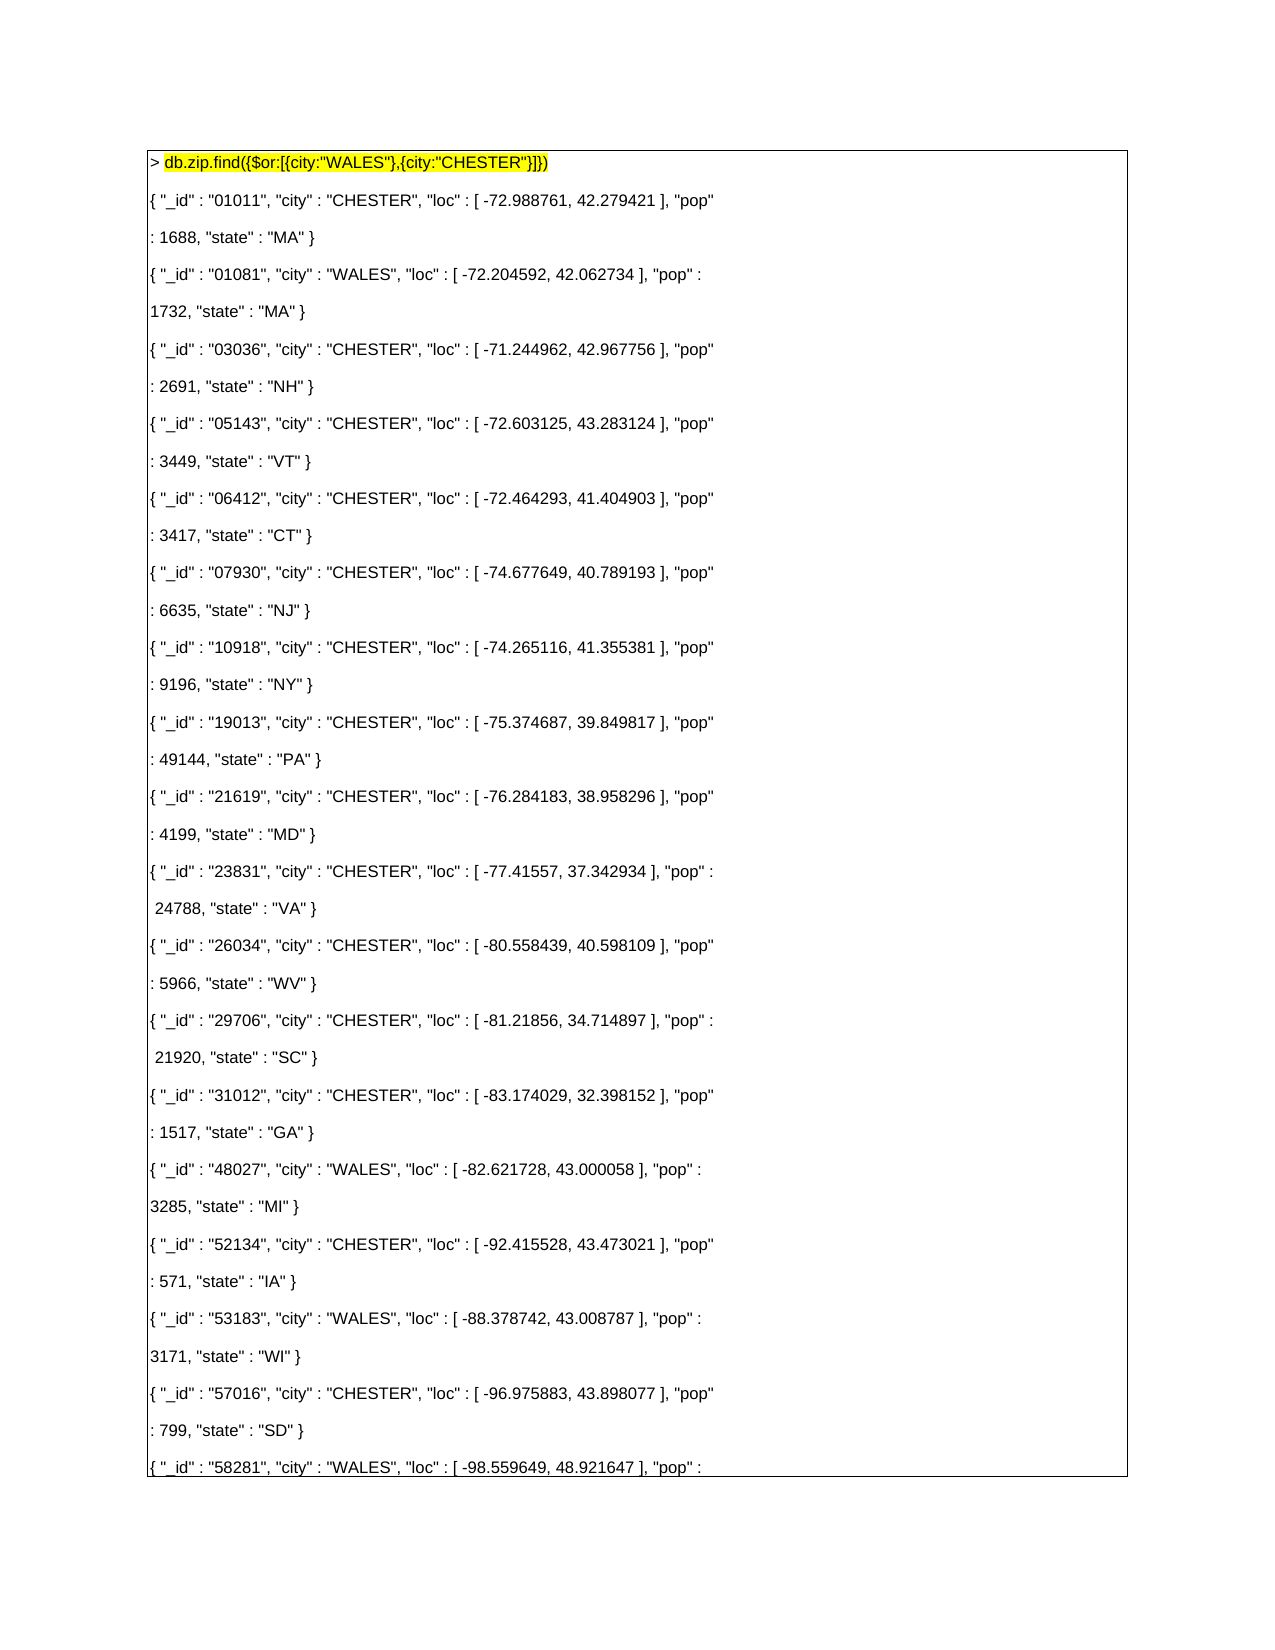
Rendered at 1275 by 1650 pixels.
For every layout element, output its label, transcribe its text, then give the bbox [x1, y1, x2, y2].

text : 4199, "state" : "MD" } [148, 821, 1127, 843]
text : 1517, "state" : "GA" } [148, 1119, 1127, 1142]
text { "_id" : "58281", "city" : "WALES", "loc" : [ -98.559649, 48.921647 ], "pop" : [148, 1455, 1127, 1476]
text : 5966, "state" : "WV" } [148, 970, 1127, 993]
text : 3449, "state" : "VT" } [148, 448, 1127, 471]
text { "_id" : "03036", "city" : "CHESTER", "loc" : [ -71.244962, 42.967756 ], "pop" [148, 336, 1127, 359]
text { "_id" : "07930", "city" : "CHESTER", "loc" : [ -74.677649, 40.789193 ], "pop" [148, 560, 1127, 582]
text 1732, "state" : "MA" } [148, 299, 1127, 321]
text { "_id" : "26034", "city" : "CHESTER", "loc" : [ -80.558439, 40.598109 ], "pop" [148, 933, 1127, 955]
text { "_id" : "57016", "city" : "CHESTER", "loc" : [ -96.975883, 43.898077 ], "pop" [148, 1381, 1127, 1403]
text 3285, "state" : "MI" } [148, 1194, 1127, 1216]
text : 1688, "state" : "MA" } [148, 224, 1127, 247]
text : 799, "state" : "SD" } [148, 1418, 1127, 1440]
text { "_id" : "31012", "city" : "CHESTER", "loc" : [ -83.174029, 32.398152 ], "pop" [148, 1082, 1127, 1104]
text { "_id" : "53183", "city" : "WALES", "loc" : [ -88.378742, 43.008787 ], "pop" : [148, 1306, 1127, 1328]
text : 6635, "state" : "NJ" } [148, 597, 1127, 620]
text { "_id" : "48027", "city" : "WALES", "loc" : [ -82.621728, 43.000058 ], "pop" : [148, 1157, 1127, 1179]
text { "_id" : "05143", "city" : "CHESTER", "loc" : [ -72.603125, 43.283124 ], "pop" [148, 411, 1127, 433]
text { "_id" : "19013", "city" : "CHESTER", "loc" : [ -75.374687, 39.849817 ], "pop" [148, 709, 1127, 732]
text { "_id" : "23831", "city" : "CHESTER", "loc" : [ -77.41557, 37.342934 ], "pop" : [148, 858, 1127, 881]
text > db.zip.find({$or:[{city:"WALES"},{city:"CHESTER"}]}) [148, 151, 1127, 172]
text { "_id" : "06412", "city" : "CHESTER", "loc" : [ -72.464293, 41.404903 ], "pop" [148, 486, 1127, 508]
text : 9196, "state" : "NY" } [148, 672, 1127, 694]
text : 2691, "state" : "NH" } [148, 374, 1127, 396]
text { "_id" : "01081", "city" : "WALES", "loc" : [ -72.204592, 42.062734 ], "pop" : [148, 262, 1127, 284]
text 3171, "state" : "WI" } [148, 1343, 1127, 1366]
text { "_id" : "52134", "city" : "CHESTER", "loc" : [ -92.415528, 43.473021 ], "pop" [148, 1231, 1127, 1254]
text { "_id" : "01011", "city" : "CHESTER", "loc" : [ -72.988761, 42.279421 ], "pop" [148, 187, 1127, 209]
text : 3417, "state" : "CT" } [148, 523, 1127, 545]
text { "_id" : "29706", "city" : "CHESTER", "loc" : [ -81.21856, 34.714897 ], "pop" : [148, 1008, 1127, 1030]
text { "_id" : "21619", "city" : "CHESTER", "loc" : [ -76.284183, 38.958296 ], "pop" [148, 784, 1127, 806]
text : 49144, "state" : "PA" } [148, 747, 1127, 769]
text { "_id" : "10918", "city" : "CHESTER", "loc" : [ -74.265116, 41.355381 ], "pop" [148, 635, 1127, 657]
text 24788, "state" : "VA" } [148, 896, 1127, 918]
text : 571, "state" : "IA" } [148, 1269, 1127, 1291]
text 21920, "state" : "SC" } [148, 1045, 1127, 1067]
